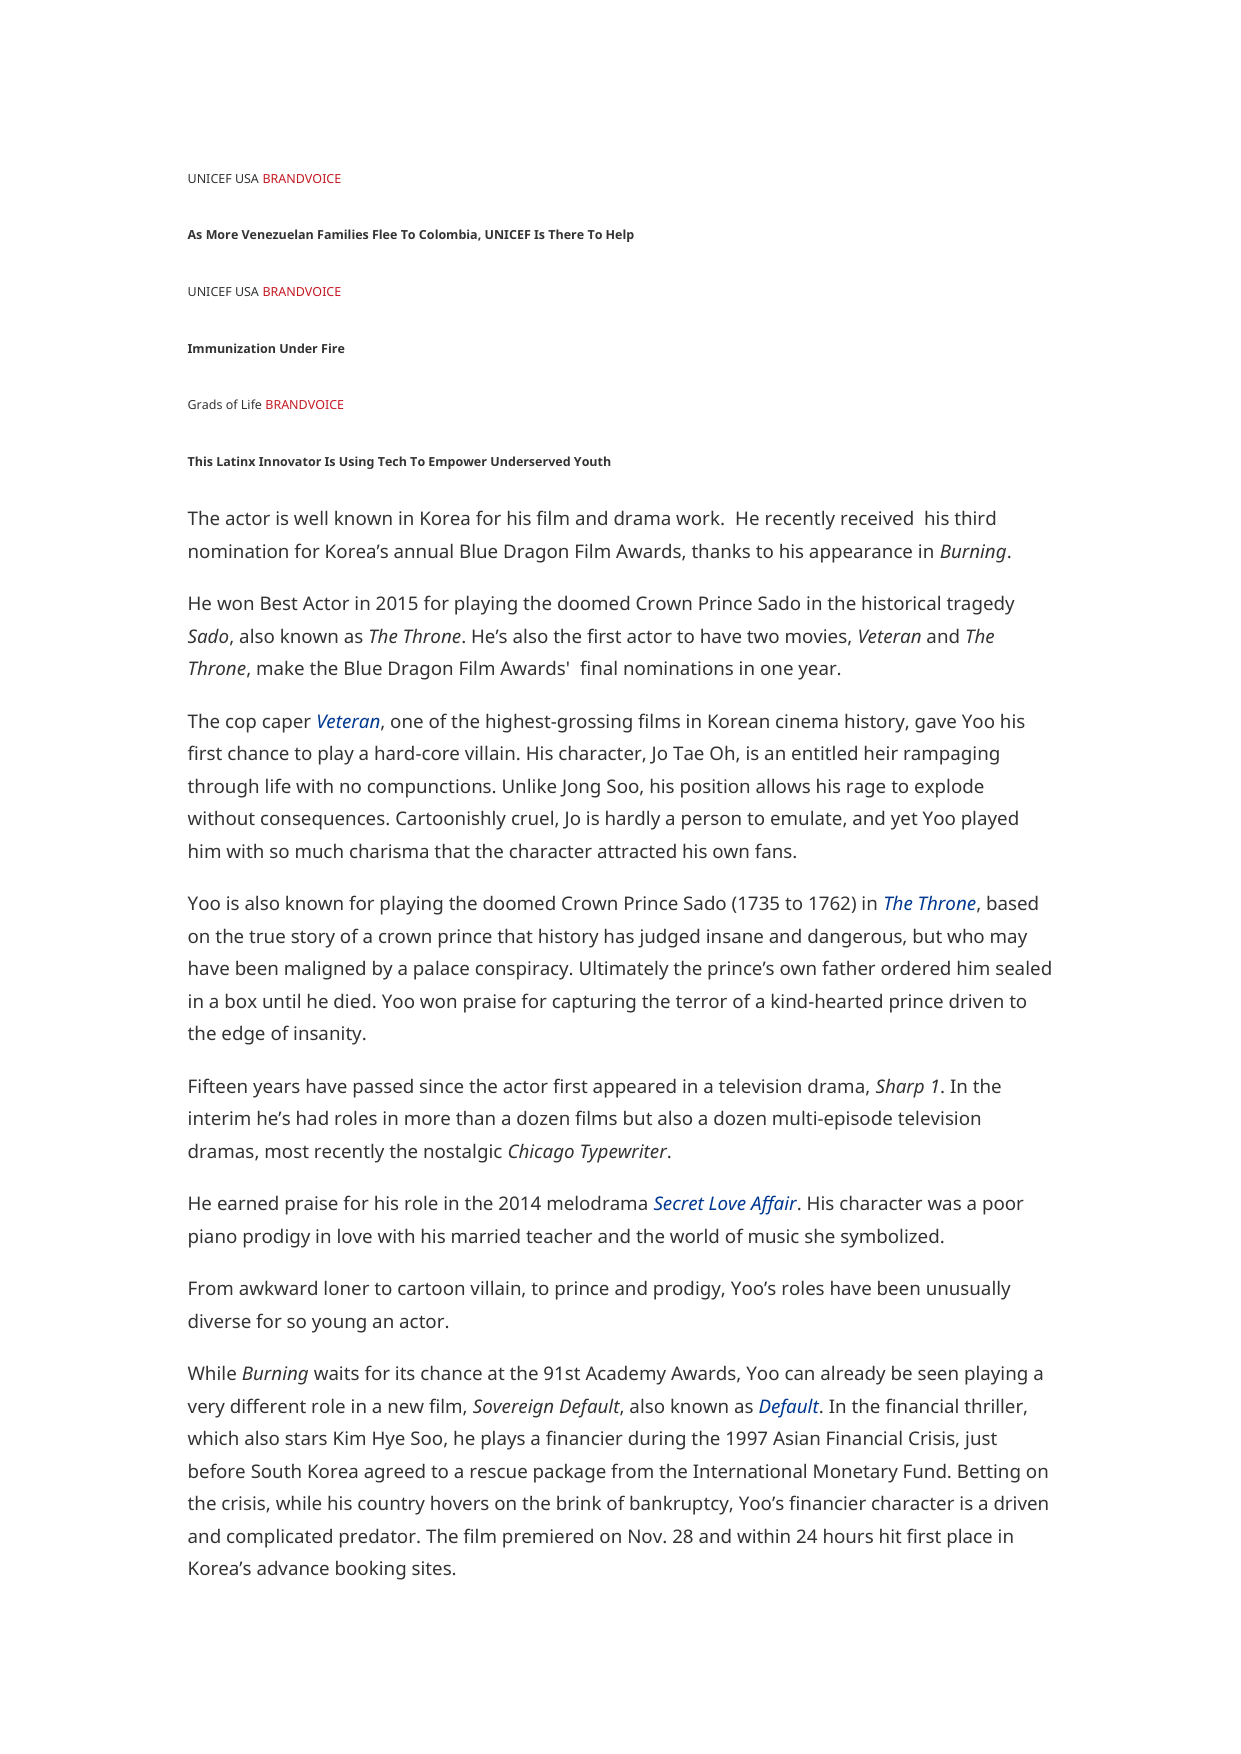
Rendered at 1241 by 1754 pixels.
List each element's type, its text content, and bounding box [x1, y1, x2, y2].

text The actor is well known in Korea for his film and drama work. He recently received his third nomination for Korea’s annual Blue Dragon Film Awards, thanks to his appearance in Burning. [187, 502, 1053, 567]
subtitle As More Venezuelan Families Flee To Colombia, UNICEF Is There To Help [187, 219, 1053, 251]
subtitle Immunization Under Fire [187, 332, 1053, 364]
text He won Best Actor in 2015 for playing the doomed Crown Prince Sado in the historical tragedy Sado, also known as The Throne. He’s also the first actor to have two movies, Veteran and The Throne, make the Blue Dragon Film Awards' final nominations in one year. [187, 587, 1053, 684]
text From awkward loner to cartoon villain, to prince and prodigy, Yoo’s roles have been unusually diverse for so young an actor. [187, 1272, 1053, 1337]
text Grads of Life BrandVoice [187, 389, 1053, 421]
text UNICEF USA BrandVoice [187, 275, 1053, 308]
subtitle This Latinx Innovator Is Using Tech To Empower Underserved Youth [187, 445, 1053, 478]
text Fifteen years have passed since the actor first appeared in a television drama, Sharp 1. In the interim he’s had roles in more than a dozen films but also a dozen multi-episode television dramas, most recently the nostalgic Chicago Typewriter. [187, 1069, 1053, 1167]
text While Burning waits for its chance at the 91st Academy Awards, Yoo can already be seen playing a very different role in a new film, Sovereign Default, also known as Default. In the financial thriller, which also stars Kim Hye Soo, he plays a financier during the 1997 Asian Financial Crisis, just before South Korea agreed to a rescue package from the International Monetary Fund. Betting on the crisis, while his country hovers on the brink of bankruptcy, Yoo’s financier character is a driven and complicated predator. The film premiered on Nov. 28 and within 24 hours hit first place in Korea’s advance booking sites. [187, 1357, 1053, 1584]
text He earned praise for his role in the 2014 melodrama Secret Love Affair. His character was a poor piano prodigy in love with his married teacher and the world of music she symbolized. [187, 1187, 1053, 1252]
text UNICEF USA BrandVoice [187, 162, 1053, 194]
text The cop caper Veteran, one of the highest-grossing films in Korean cinema history, gave Yoo his first chance to play a hard-core villain. His character, Jo Tae Oh, is an entitled heir rampaging through life with no compunctions. Unlike Jong Soo, his position allows his rage to explode without consequences. Cartoonishly cruel, Jo is hardly a person to emulate, and yet Yoo played him with so much charisma that the character attracted his own fans. [187, 704, 1053, 867]
text Yoo is also known for playing the doomed Crown Prince Sado (1735 to 1762) in The Throne, based on the true story of a crown prince that history has judged insane and dangerous, but who may have been maligned by a palace conspiracy. Ultimately the prince’s own father ordered him sealed in a box until he died. Yoo won praise for capturing the terror of a kind-hearted prince driven to the edge of insanity. [187, 887, 1053, 1049]
